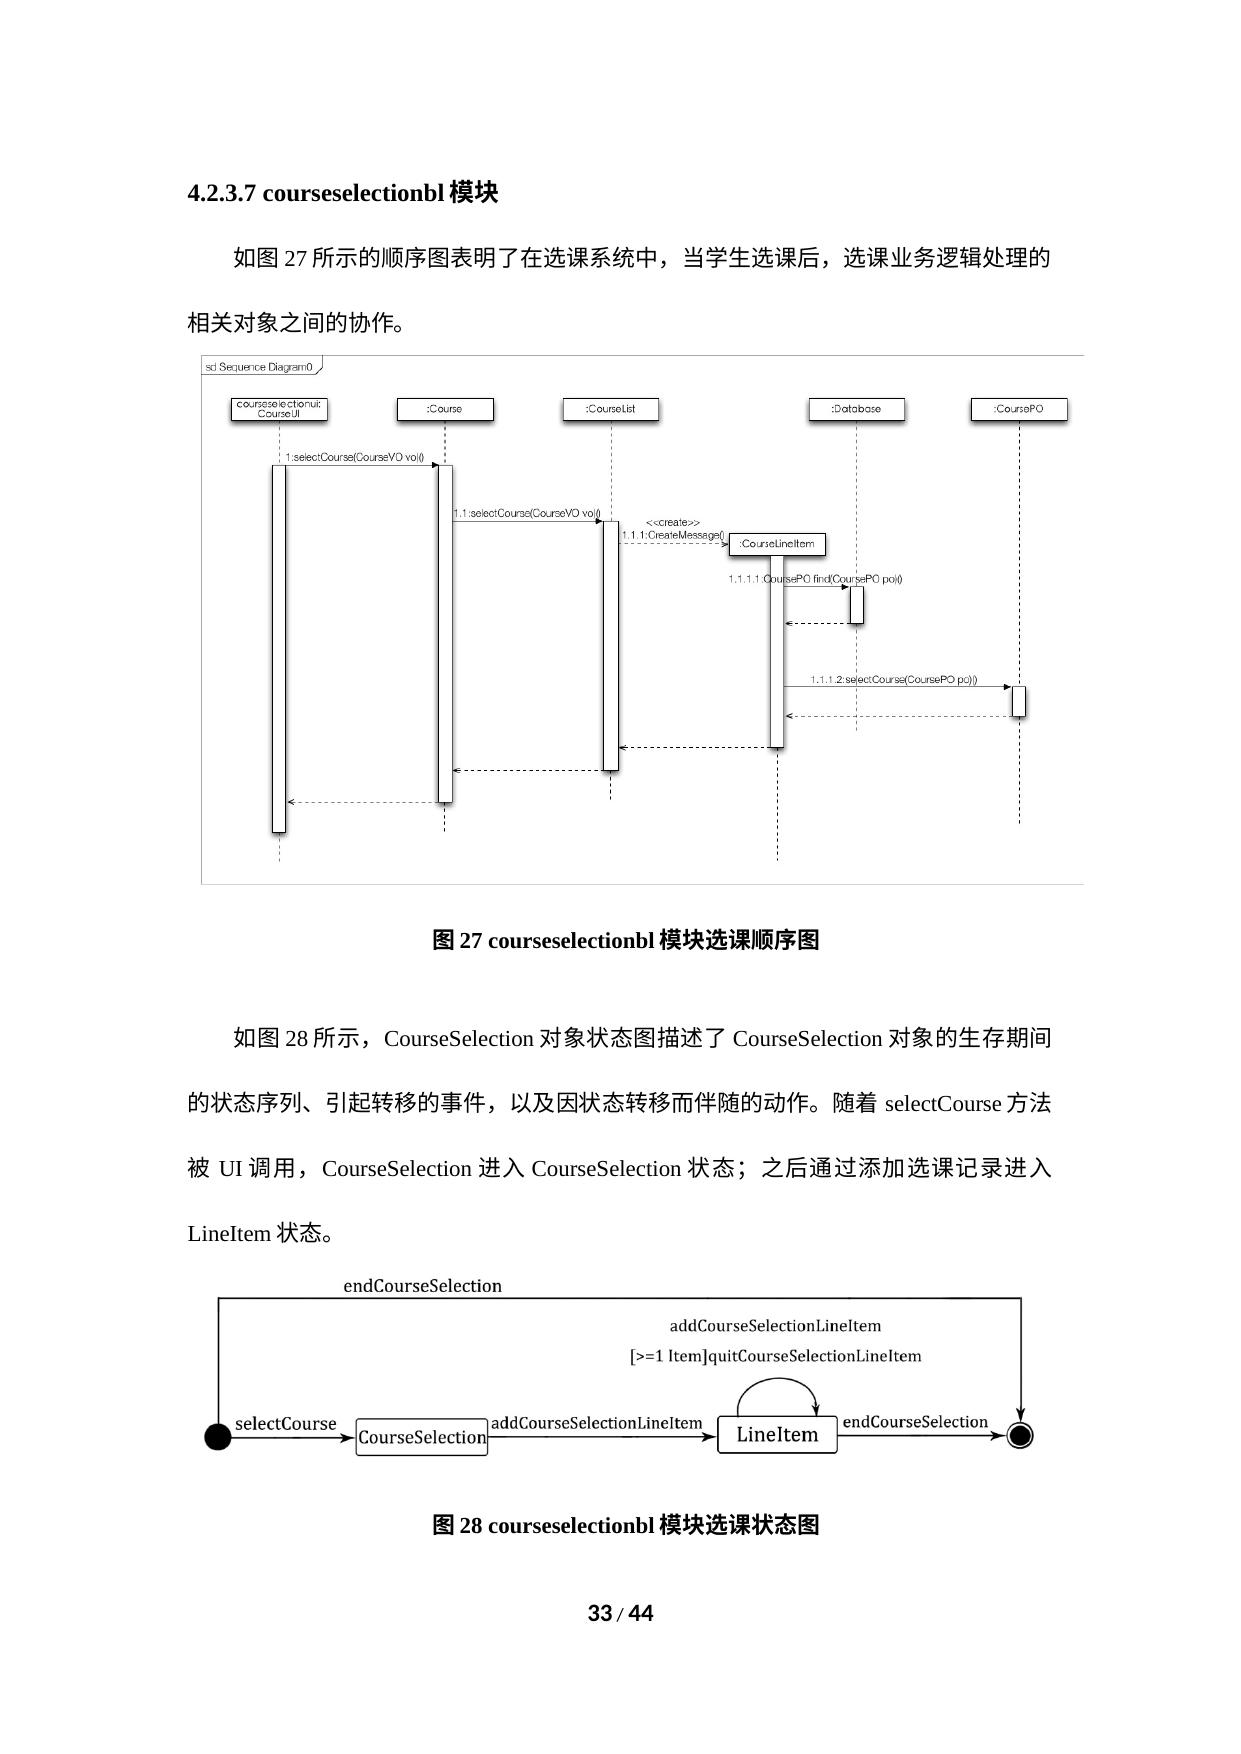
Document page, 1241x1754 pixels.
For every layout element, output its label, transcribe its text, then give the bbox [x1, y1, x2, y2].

text 如图28所示，CourseSelection对象状态图描述了CourseSelection对象的生存期间的状态序列、引起转移的事件，以及因状态转移而伴随的动作。随着selectCourse方法被 UI调用，CourseSelection进入CourseSelection状态；之后通过添加选课记录进入LineItem状态。 [187, 1003, 1053, 1263]
text 4.2.3.7 courseselectionbl模块 [187, 158, 1053, 223]
text 如图27所示的顺序图表明了在选课系统中，当学生选课后，选课业务逻辑处理的相关对象之间的协作。 [187, 223, 1053, 353]
text 图27 courseselectionbl模块选课顺序图 [187, 906, 1053, 971]
picture [198, 353, 1084, 885]
text 图28 courseselectionbl模块选课状态图 [187, 1491, 1053, 1556]
picture [198, 1263, 1084, 1465]
